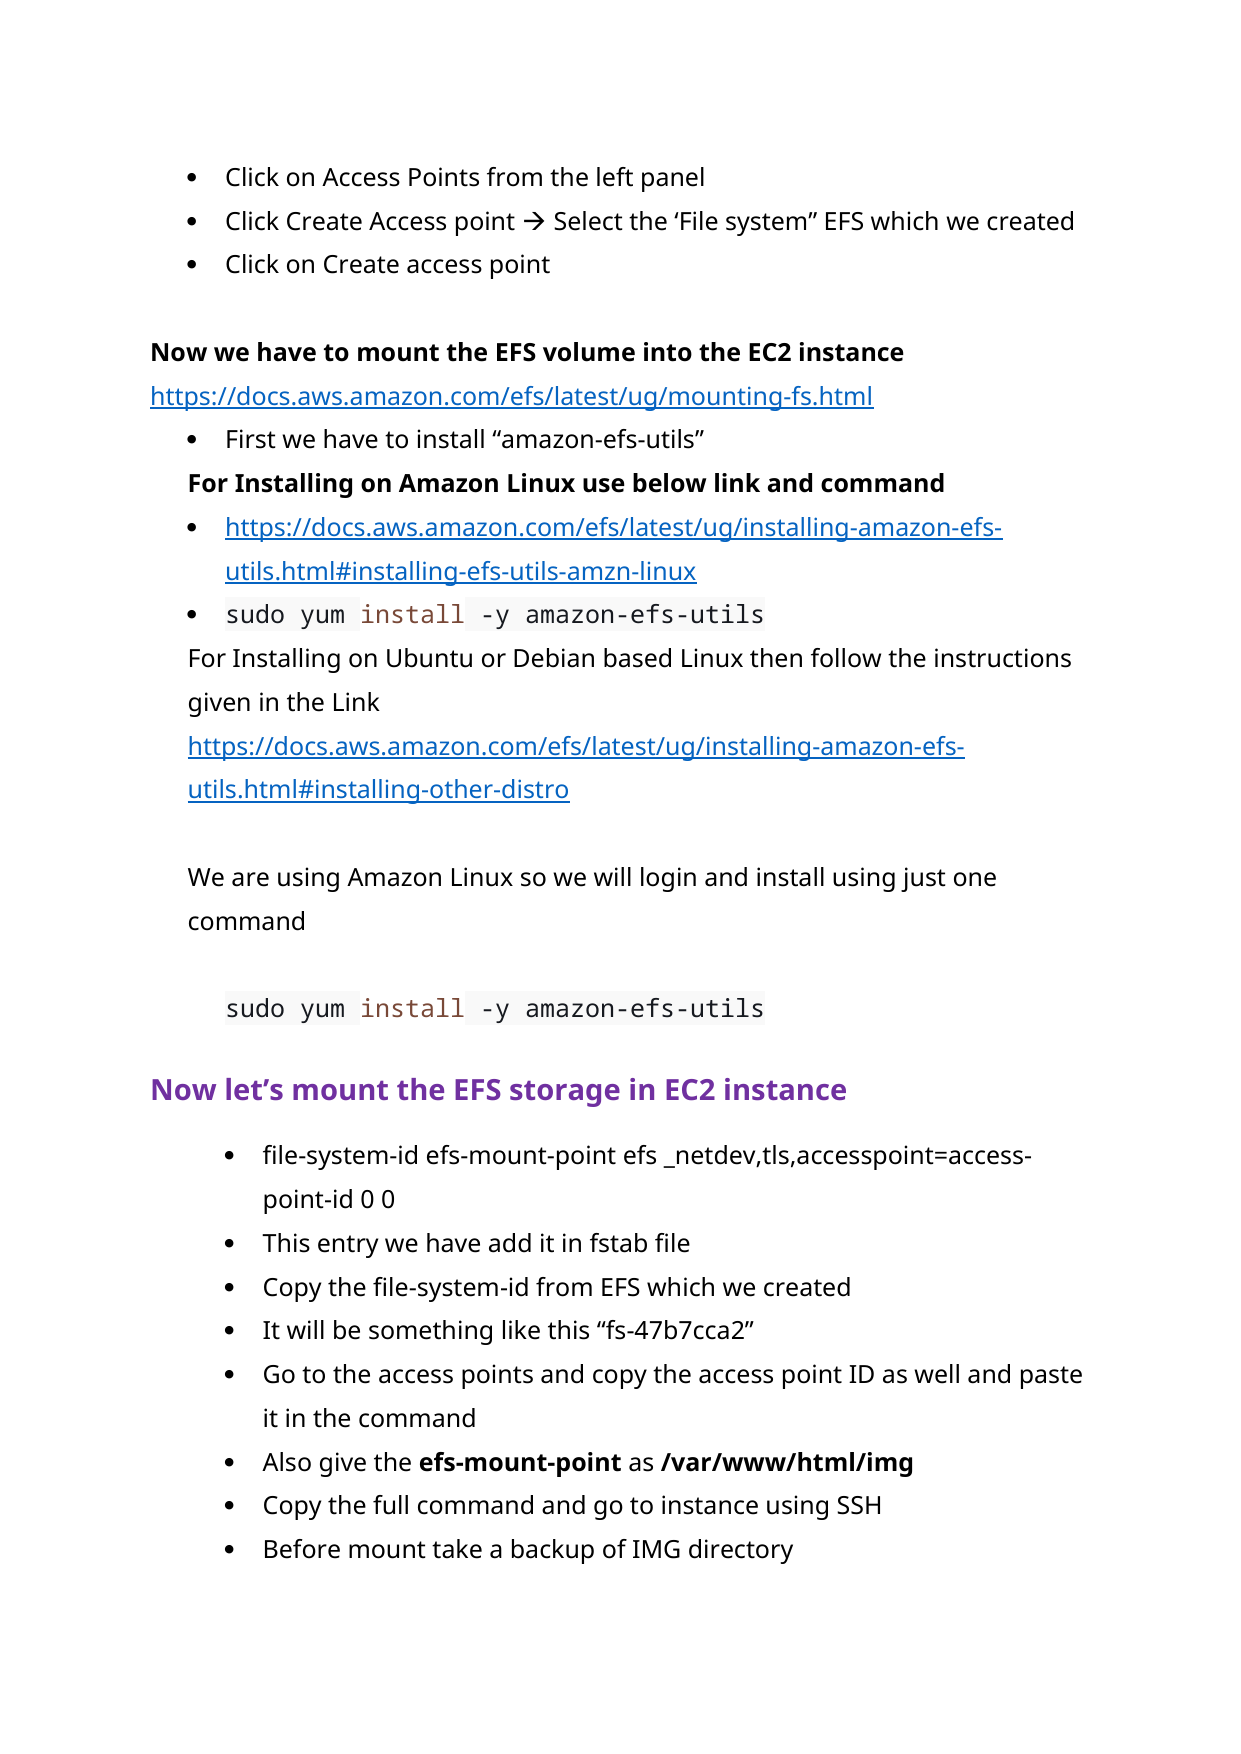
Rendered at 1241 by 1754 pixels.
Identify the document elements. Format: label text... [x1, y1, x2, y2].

list Also give the efs-mount-point as /var/www/html/img [225, 1434, 1090, 1478]
list Before mount take a backup of IMG directory [225, 1522, 1090, 1566]
list Click on Create access point [187, 237, 1090, 281]
list Go to the access points and copy the access point ID as well and paste it in the command [225, 1347, 1090, 1434]
list Copy the full command and go to instance using SSH [225, 1478, 1090, 1522]
list Click on Access Points from the left panel [187, 150, 1090, 194]
text https://docs.aws.amazon.com/efs/latest/ug/installing-amazon-efs-utils.html#installing-other-distro [187, 719, 1090, 806]
list sudo yum install -y amazon-efs-utils [187, 587, 1090, 631]
list Copy the file-system-id from EFS which we created [225, 1259, 1090, 1303]
text For Installing on Amazon Linux use below link and command [187, 456, 1090, 500]
text https://docs.aws.amazon.com/efs/latest/ug/mounting-fs.html [150, 369, 1090, 412]
text For Installing on Ubuntu or Debian based Linux then follow the instructions given in the Link [187, 631, 1090, 719]
list It will be something like this “fs-47b7cca2” [225, 1303, 1090, 1347]
text sudo yum install -y amazon-efs-utils [225, 981, 1090, 1025]
list file-system-id efs-mount-point efs _netdev,tls,accesspoint=access-point-id 0 0 [225, 1128, 1090, 1216]
text Now we have to mount the EFS volume into the EC2 instance [150, 325, 1090, 369]
list Click Create Access point Select the ‘File system” EFS which we created [187, 194, 1090, 237]
text We are using Amazon Linux so we will login and install using just one command [187, 850, 1090, 937]
list https://docs.aws.amazon.com/efs/latest/ug/installing-amazon-efs-utils.html#installing-efs-utils-amzn-linux [187, 500, 1090, 587]
list This entry we have add it in fstab file [225, 1216, 1090, 1259]
text Now let’s mount the EFS storage in EC2 instance [150, 1069, 1090, 1108]
list First we have to install “amazon-efs-utils” [187, 412, 1090, 456]
